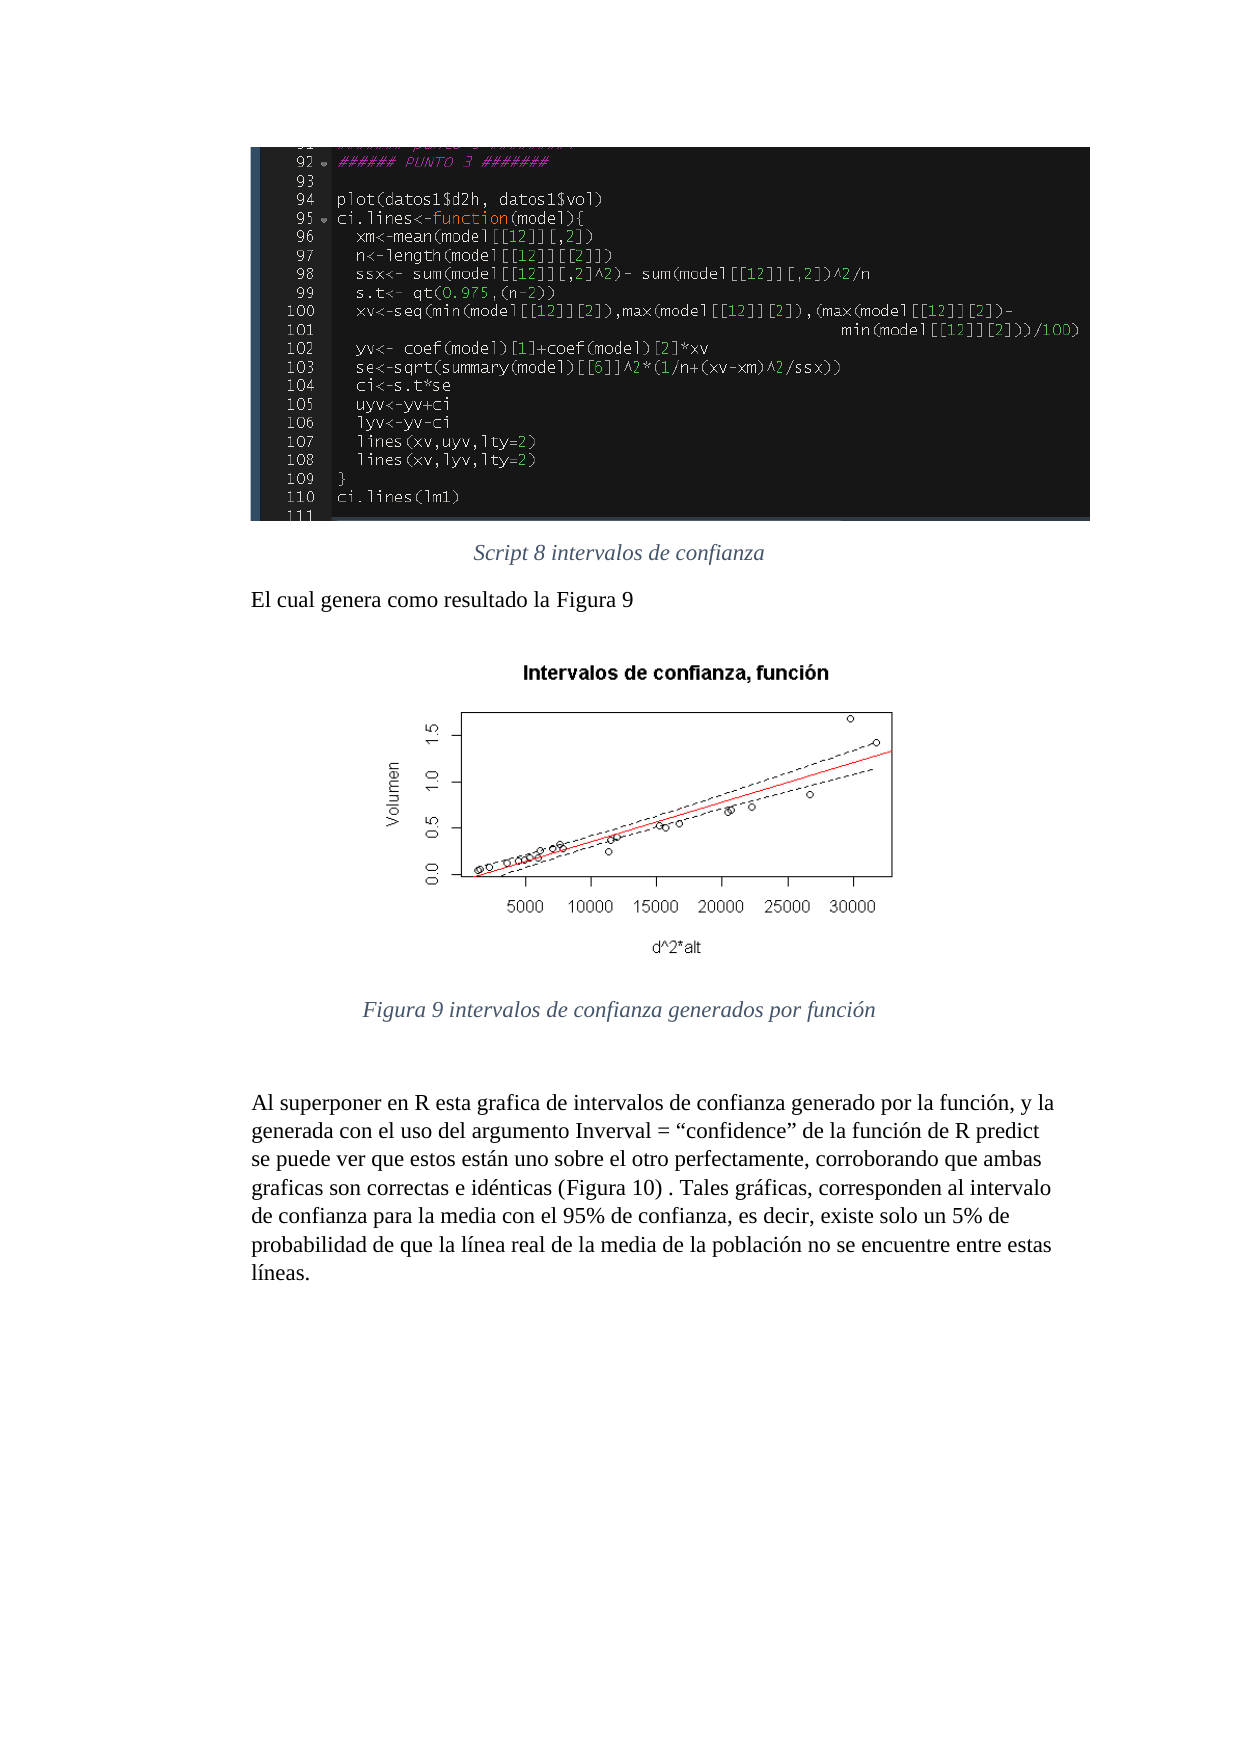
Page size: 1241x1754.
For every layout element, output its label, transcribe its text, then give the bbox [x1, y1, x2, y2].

text Script 8 intervalos de confianza [177, 539, 1063, 566]
text Figura 9 intervalos de confianza generados por función [177, 996, 1063, 1023]
text El cual genera como resultado la Figura 9 [251, 586, 1063, 613]
text Al superponer en R esta grafica de intervalos de confianza generado por la función, y la generada con el uso del argumento Inverval = “confidence” de la función de R predict se puede ver que estos están uno sobre el otro perfectamente, corroborando que ambas graficas son correctas e idénticas (Figura 10) . Tales gráficas, corresponden al intervalo de confianza para la media con el 95% de confianza, es decir, existe solo un 5% de probabilidad de que la línea real de la media de la población no se encuentre entre estas líneas. [251, 1088, 1063, 1286]
picture [250, 147, 1090, 521]
picture [380, 631, 934, 978]
